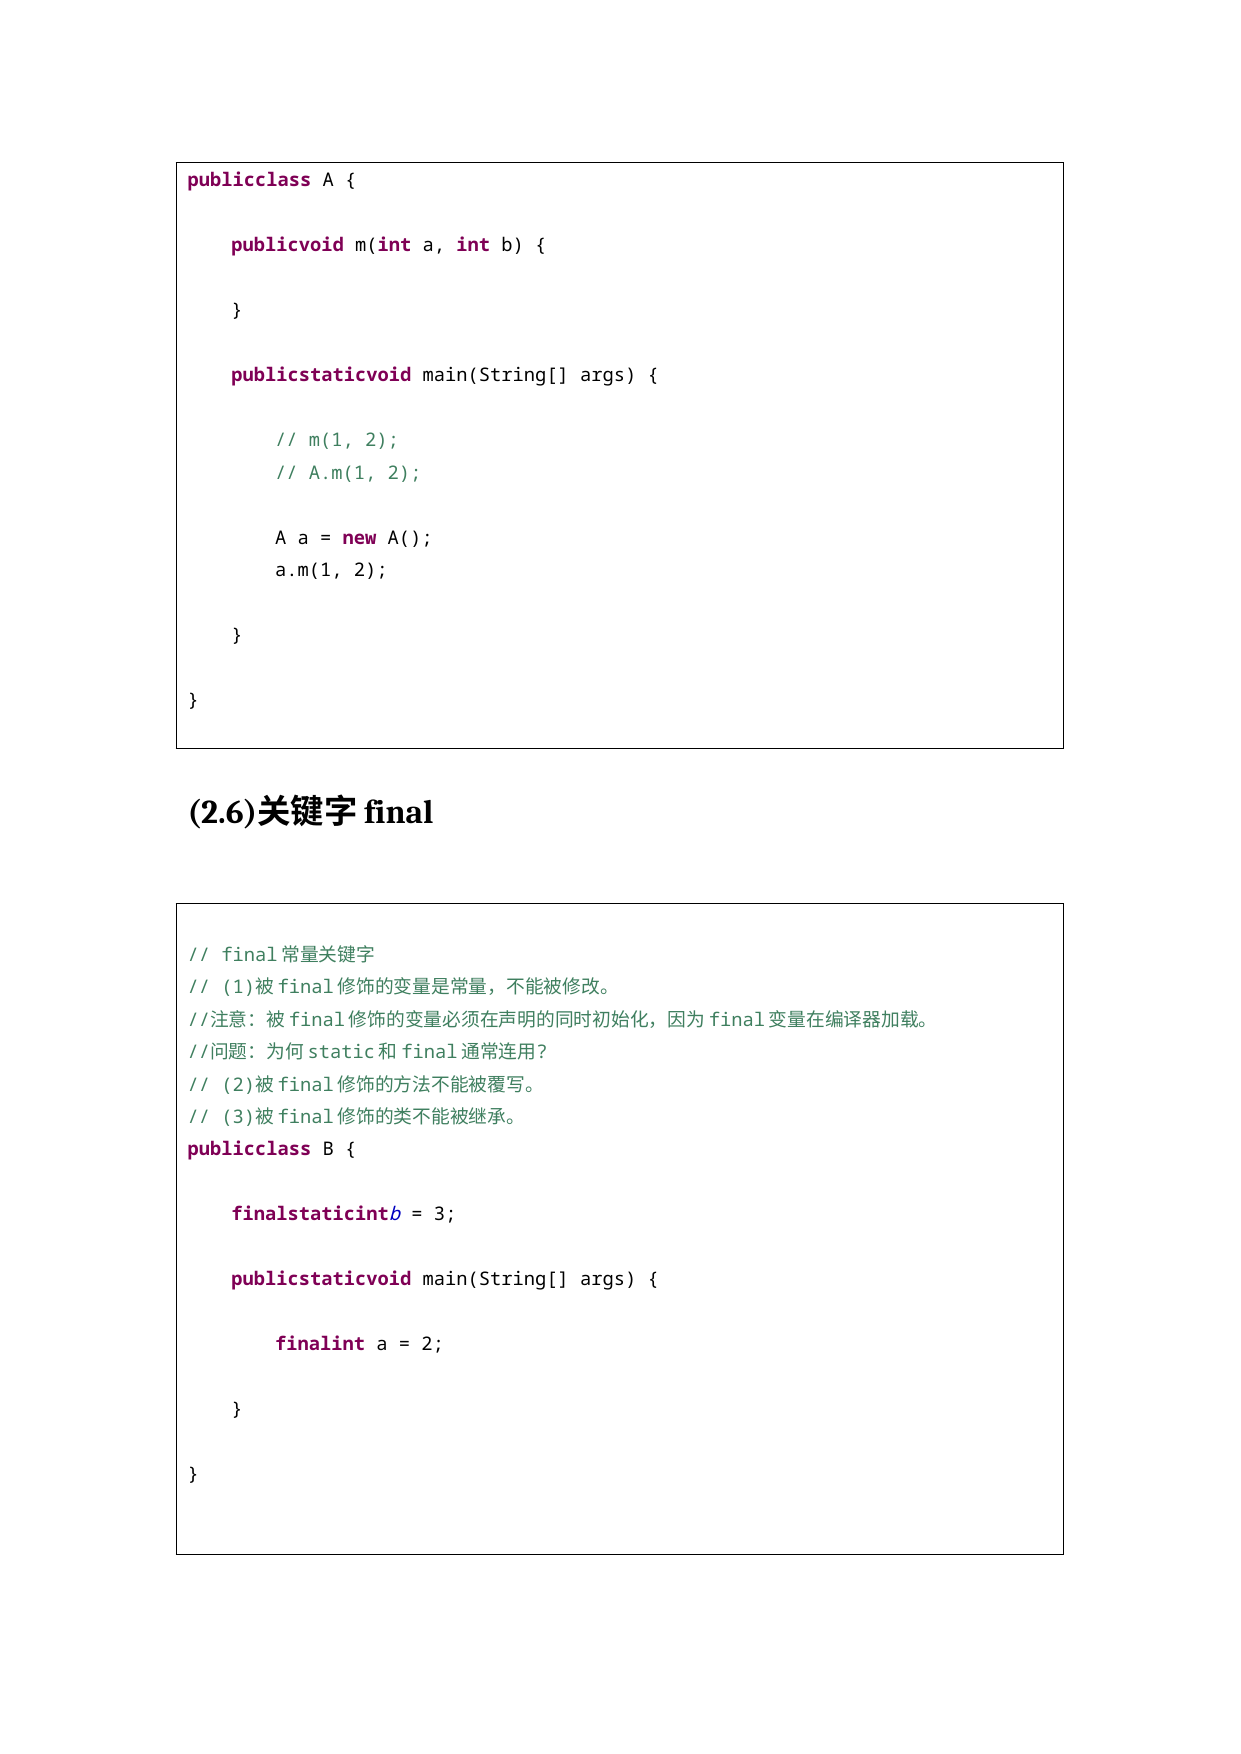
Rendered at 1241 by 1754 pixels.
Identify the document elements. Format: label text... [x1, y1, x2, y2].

table_header // final常量关键字 // (1)被final修饰的变量是常量，不能被修改。 //注意：被final修饰的变量必须在声明的同时初始化，因为final变量在编译器加载。 //问题：为何static和final通常连用? // (2)被final修饰的方法不能被覆写。 // (3)被final修饰的类不能被继承。 publicclass B { finalstaticintb = 3; publicstaticvoid main(String[] args) { finalint a = 2; } } [177, 904, 1063, 1554]
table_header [177, 163, 1063, 748]
subtitle (2.6)关键字final [187, 776, 1053, 841]
